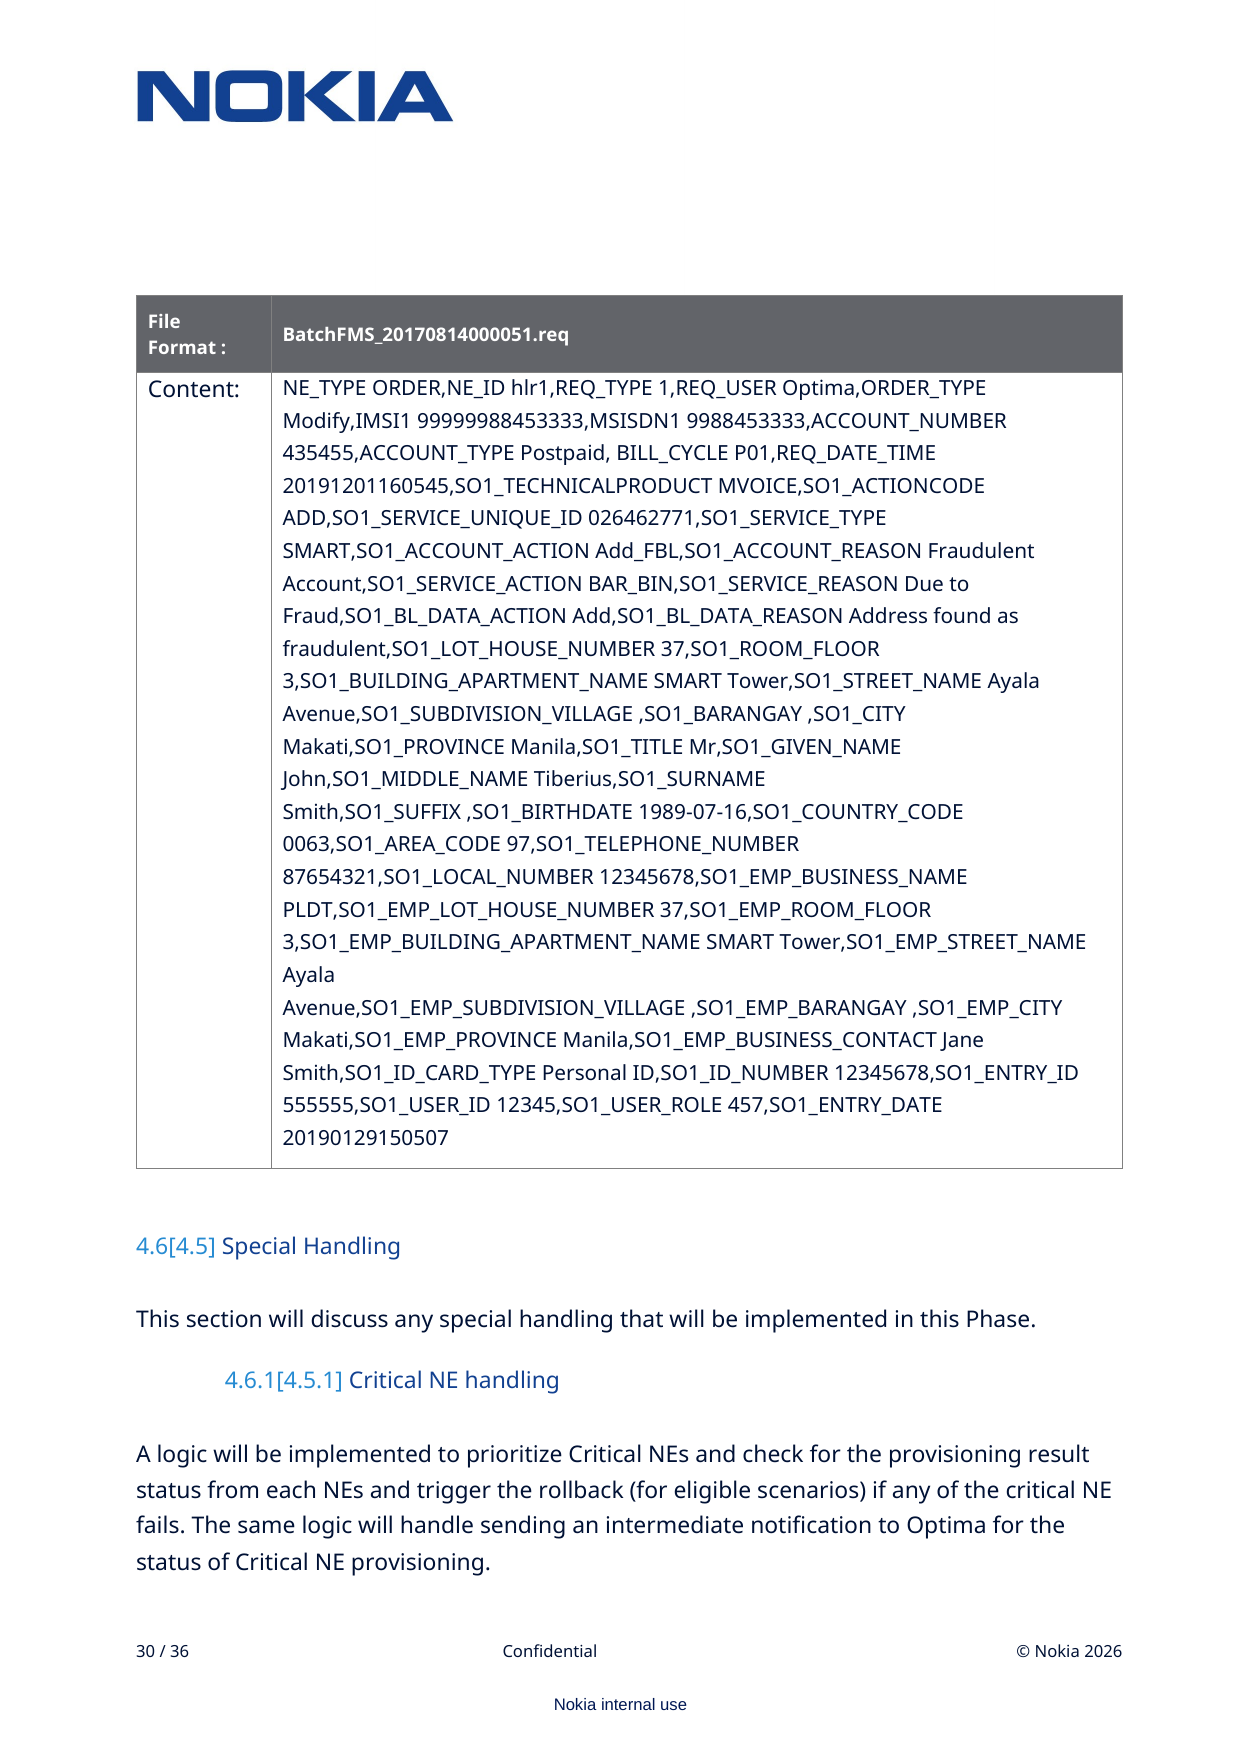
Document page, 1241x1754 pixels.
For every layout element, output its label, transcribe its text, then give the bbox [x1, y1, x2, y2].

text This section will discuss any special handling that will be implemented in this Phase. [136, 1303, 1122, 1334]
picture [66, 0, 1241, 295]
table_header File Format : [137, 296, 271, 372]
table_cell NE_TYPE ORDER,NE_ID hlr1,REQ_TYPE 1,REQ_USER Optima,ORDER_TYPE Modify,IMSI1 99999988453333,MSISDN1 9988453333,ACCOUNT_NUMBER 435455,ACCOUNT_TYPE Postpaid, BILL_CYCLE P01,REQ_DATE_TIME 20191201160545,SO1_TECHNICALPRODUCT MVOICE,SO1_ACTIONCODE ADD,SO1_SERVICE_UNIQUE_ID 026462771,SO1_SERVICE_TYPE SMART,SO1_ACCOUNT_ACTION Add_FBL,SO1_ACCOUNT_REASON Fraudulent Account,SO1_SERVICE_ACTION BAR_BIN,SO1_SERVICE_REASON Due to Fraud,SO1_BL_DATA_ACTION Add,SO1_BL_DATA_REASON Address found as fraudulent,SO1_LOT_HOUSE_NUMBER 37,SO1_ROOM_FLOOR 3,SO1_BUILDING_APARTMENT_NAME SMART Tower,SO1_STREET_NAME Ayala Avenue,SO1_SUBDIVISION_VILLAGE ,SO1_BARANGAY ,SO1_CITY Makati,SO1_PROVINCE Manila,SO1_TITLE Mr,SO1_GIVEN_NAME John,SO1_MIDDLE_NAME Tiberius,SO1_SURNAME Smith,SO1_SUFFIX ,SO1_BIRTHDATE 1989-07-16,SO1_COUNTRY_CODE 0063,SO1_AREA_CODE 97,SO1_TELEPHONE_NUMBER 87654321,SO1_LOCAL_NUMBER 12345678,SO1_EMP_BUSINESS_NAME PLDT,SO1_EMP_LOT_HOUSE_NUMBER 37,SO1_EMP_ROOM_FLOOR 3,SO1_EMP_BUILDING_APARTMENT_NAME SMART Tower,SO1_EMP_STREET_NAME Ayala Avenue,SO1_EMP_SUBDIVISION_VILLAGE ,SO1_EMP_BARANGAY ,SO1_EMP_CITY Makati,SO1_EMP_PROVINCE Manila,SO1_EMP_BUSINESS_CONTACT Jane Smith,SO1_ID_CARD_TYPE Personal ID,SO1_ID_NUMBER 12345678,SO1_ENTRY_ID 555555,SO1_USER_ID 12345,SO1_USER_ROLE 457,SO1_ENTRY_DATE 20190129150507 [272, 373, 1122, 1168]
subtitle Critical NE handling [224, 1364, 1122, 1395]
text A logic will be implemented to prioritize Critical NEs and check for the provisioning result status from each NEs and trigger the rollback (for eligible scenarios) if any of the critical NE fails. The same logic will handle sending an intermediate notification to Optima for the status of Critical NE provisioning. [136, 1438, 1122, 1577]
table_header BatchFMS_20170814000051.req [272, 296, 1122, 372]
table_cell Content: [137, 373, 271, 1168]
subtitle Special Handling [136, 1230, 1122, 1261]
